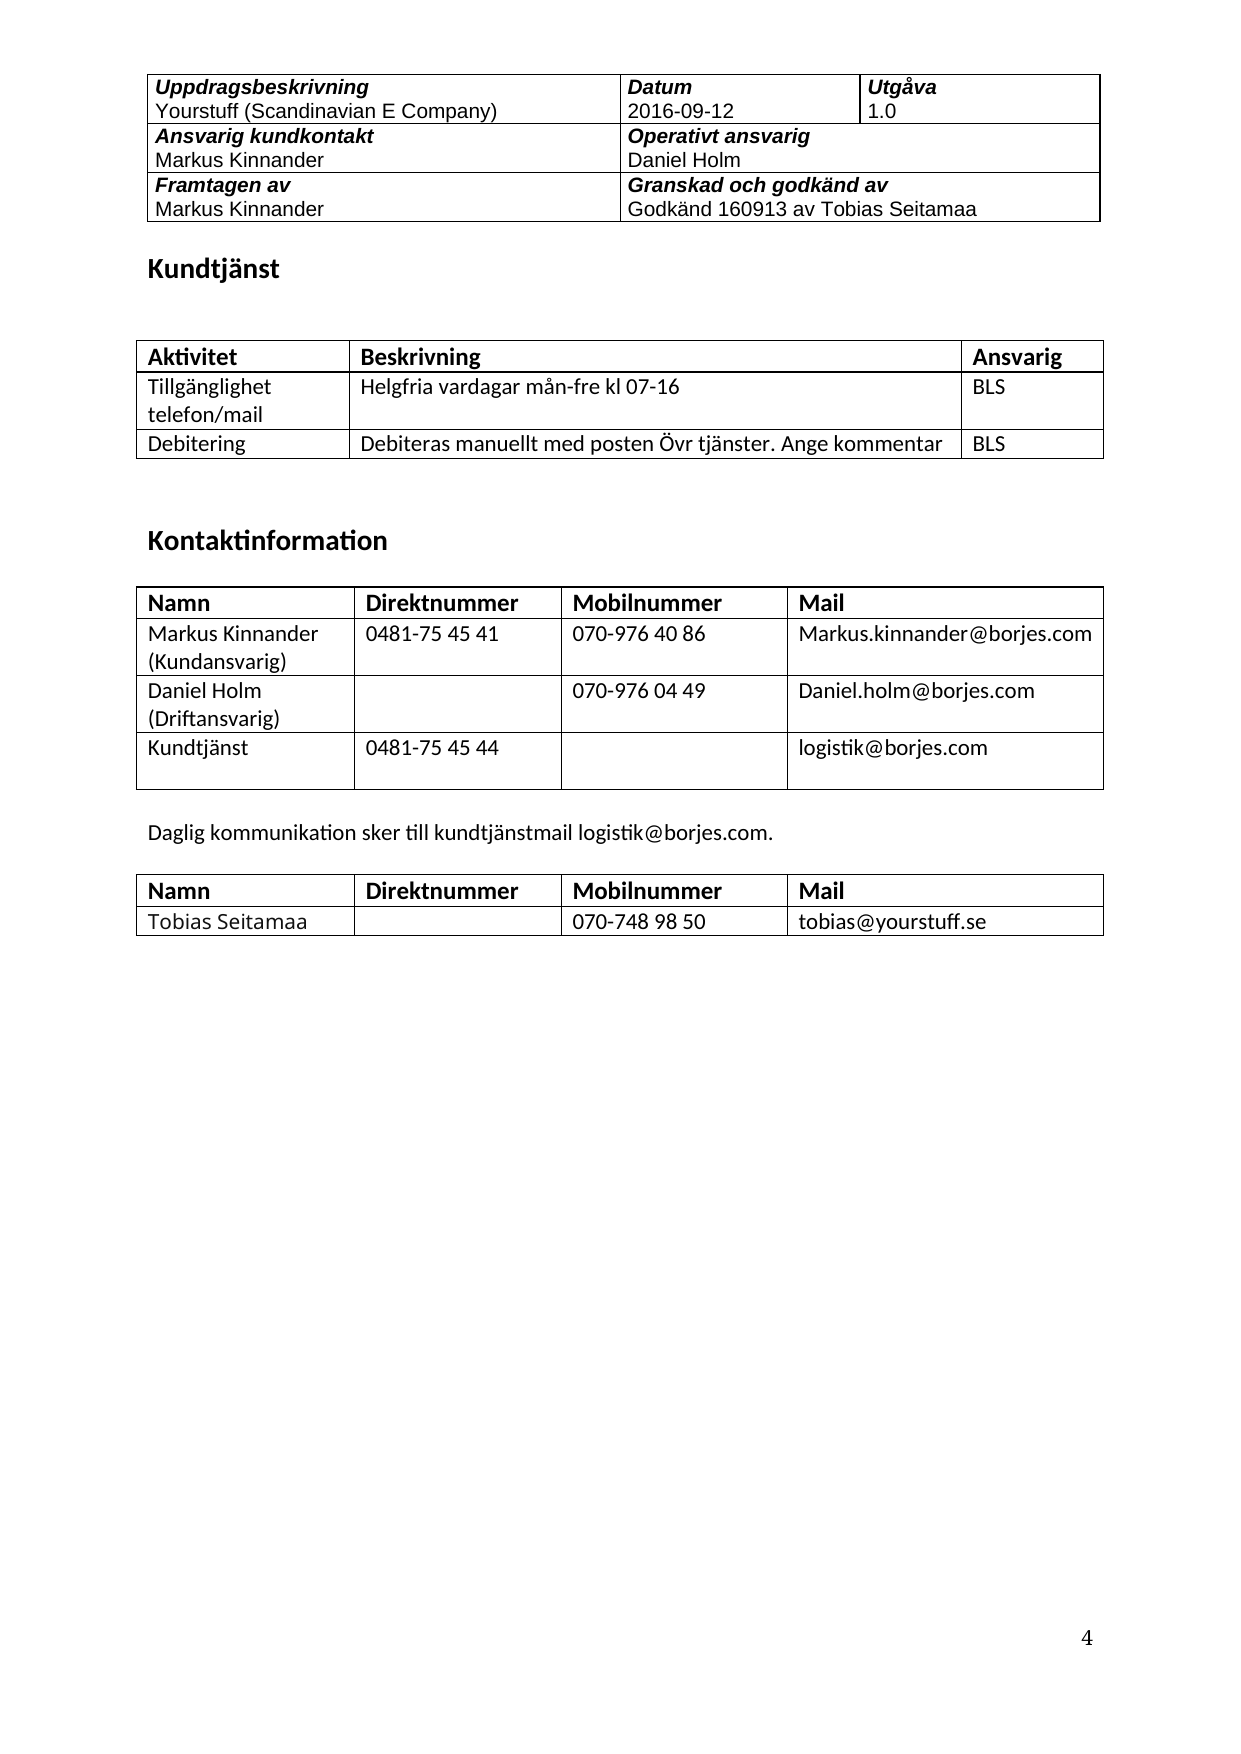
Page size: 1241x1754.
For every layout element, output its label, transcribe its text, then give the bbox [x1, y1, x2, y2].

table_cell Daniel Holm (Driftansvarig) [137, 676, 354, 732]
table_cell 070-976 40 86 [562, 619, 787, 675]
table_cell BLS [962, 430, 1103, 458]
table_header Namn [137, 588, 354, 618]
table_cell Helgfria vardagar mån-fre kl 07-16 [350, 373, 961, 428]
table_header Direktnummer [355, 588, 561, 618]
table_cell 0481-75 45 44 [355, 733, 561, 789]
table_header Ansvarig [962, 341, 1103, 371]
table_cell Tobias Seitamaa [137, 907, 354, 935]
table_cell BLS [962, 373, 1103, 428]
table_cell Markus Kinnander (Kundansvarig) [137, 619, 354, 675]
table_cell 070-748 98 50 [562, 907, 787, 935]
table_cell Tillgänglighet telefon/mail [137, 373, 349, 428]
table_header Direktnummer [355, 875, 561, 906]
table_header Beskrivning [350, 341, 961, 371]
text Daglig kommunikation sker till kundtjänstmail logistik@borjes.com. [148, 790, 1093, 846]
table_cell [562, 733, 787, 789]
table_cell [355, 676, 561, 732]
table_cell Markus.kinnander@borjes.com [788, 619, 1103, 675]
table_header Mobilnummer [562, 875, 787, 906]
table_cell Debiteras manuellt med posten Övr tjänster. Ange kommentar [350, 430, 961, 458]
table_header Namn [137, 875, 354, 906]
table_cell Debitering [137, 430, 349, 458]
table_header Mobilnummer [562, 588, 787, 618]
table_cell Kundtjänst [137, 733, 354, 789]
table_header Aktivitet [137, 341, 349, 371]
text Kundtjänst [148, 250, 1093, 286]
table_cell logistik@borjes.com [788, 733, 1103, 789]
table_cell 0481-75 45 41 [355, 619, 561, 675]
table_cell [355, 907, 561, 935]
table_cell tobias@yourstuff.se [788, 907, 1103, 935]
table_cell 070-976 04 49 [562, 676, 787, 732]
text Kontaktinformation [148, 522, 1093, 586]
table_header Mail [788, 875, 1103, 906]
table_header Mail [788, 588, 1103, 618]
table_cell Daniel.holm@borjes.com [788, 676, 1103, 732]
